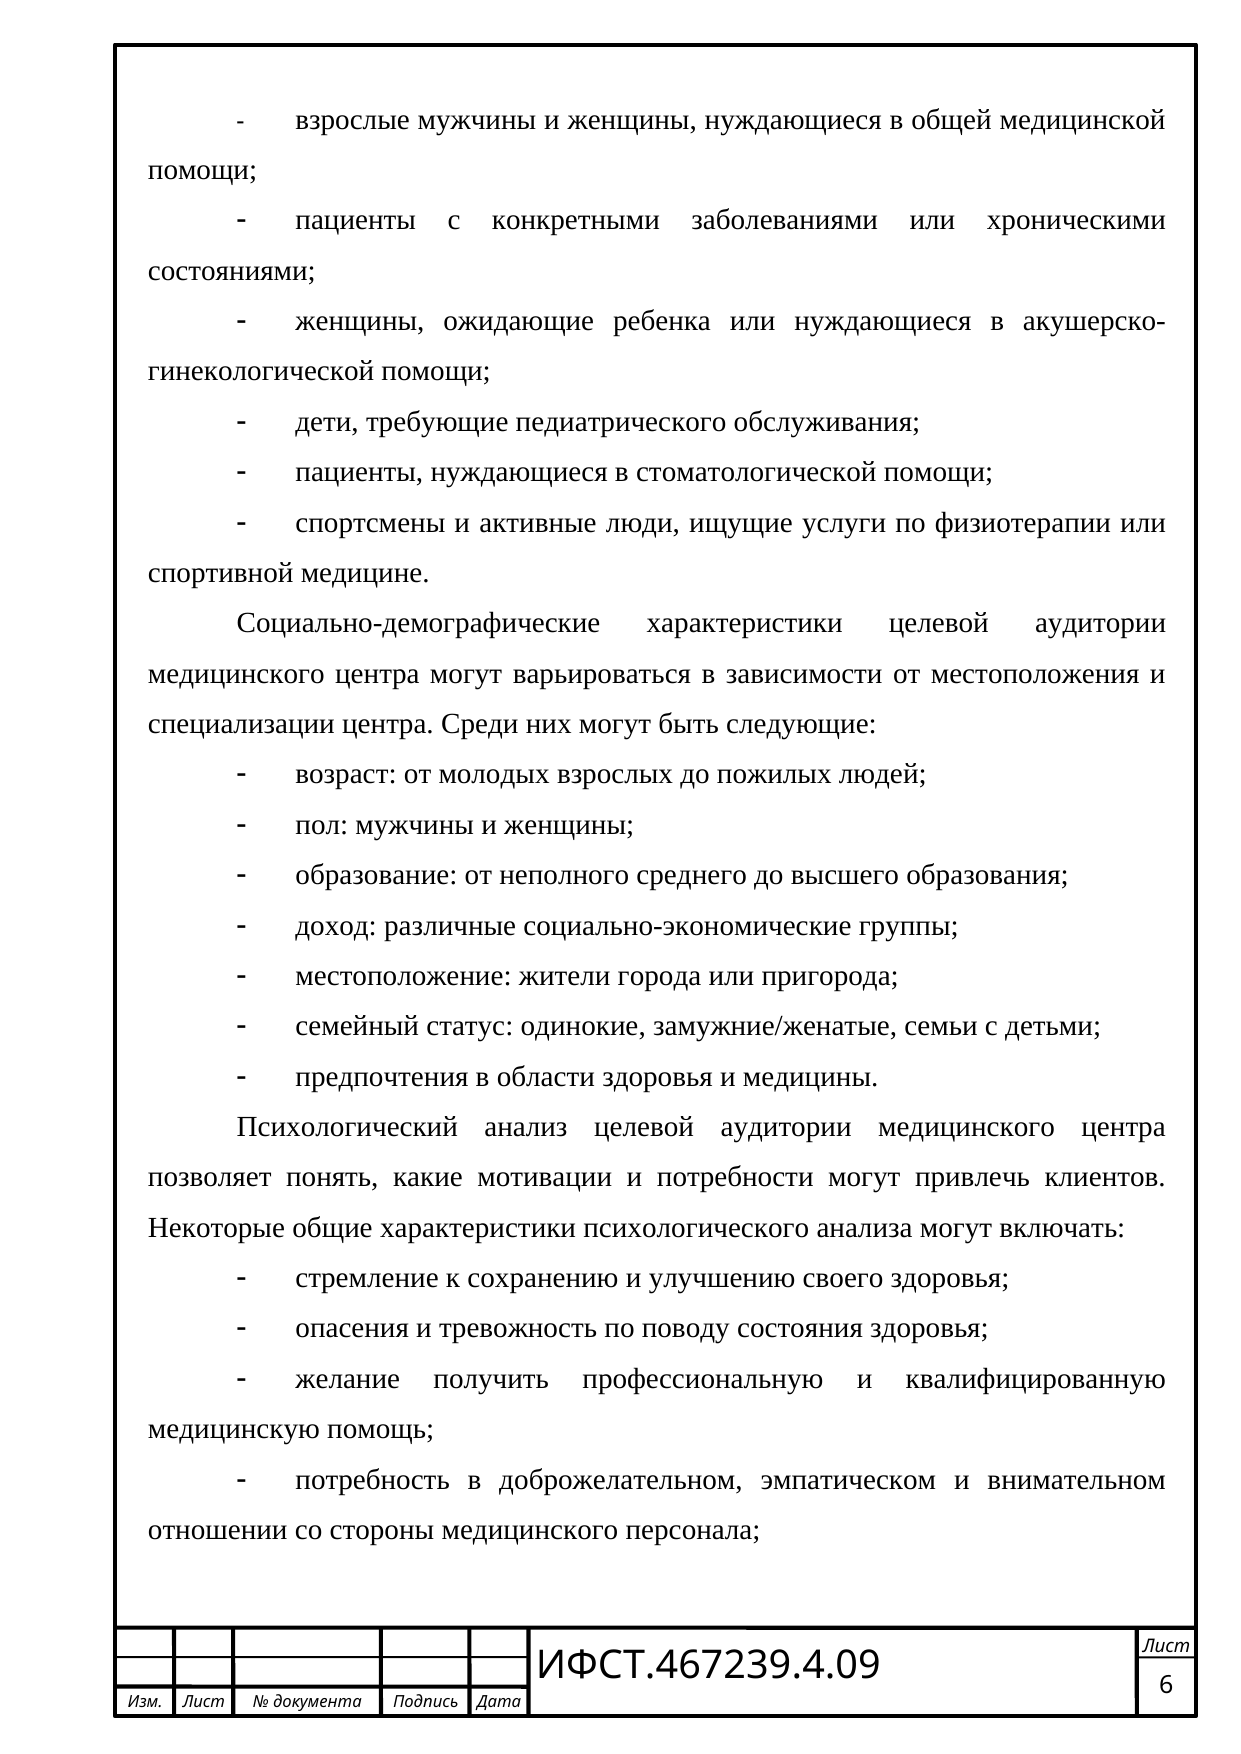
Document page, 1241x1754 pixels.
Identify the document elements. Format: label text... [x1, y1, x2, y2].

list опасения и тревожность по поводу состояния здоровья; [148, 1311, 1167, 1344]
list желание получить профессиональную и квалифицированную медицинскую помощь; [148, 1361, 1167, 1445]
list доход: различные социально-экономические группы; [148, 908, 1167, 941]
list стремление к сохранению и улучшению своего здоровья; [148, 1260, 1167, 1294]
list местоположение: жители города или пригорода; [148, 958, 1167, 992]
list женщины, ожидающие ребенка или нуждающиеся в акушерско-гинекологической помощи; [148, 303, 1167, 387]
text Социально-демографические характеристики целевой аудитории медицинского центра могут варьироваться в зависимости от местоположения и специализации центра. Среди них могут быть следующие: [148, 605, 1167, 739]
list пациенты с конкретными заболеваниями или хроническими состояниями; [148, 202, 1167, 286]
list возраст: от молодых взрослых до пожилых людей; [148, 756, 1167, 790]
list взрослые мужчины и женщины, нуждающиеся в общей медицинской помощи; [148, 102, 1167, 186]
list пол: мужчины и женщины; [148, 807, 1167, 840]
list семейный статус: одинокие, замужние/женатые, семьи с детьми; [148, 1008, 1167, 1042]
list предпочтения в области здоровья и медицины. [148, 1059, 1167, 1092]
list образование: от неполного среднего до высшего образования; [148, 857, 1167, 891]
list пациенты, нуждающиеся в стоматологической помощи; [148, 454, 1167, 488]
list потребность в доброжелательном, эмпатическом и внимательном отношении со стороны медицинского персонала; [148, 1462, 1167, 1546]
list дети, требующие педиатрического обслуживания; [148, 404, 1167, 437]
list спортсмены и активные люди, ищущие услуги по физиотерапии или спортивной медицине. [148, 505, 1167, 589]
